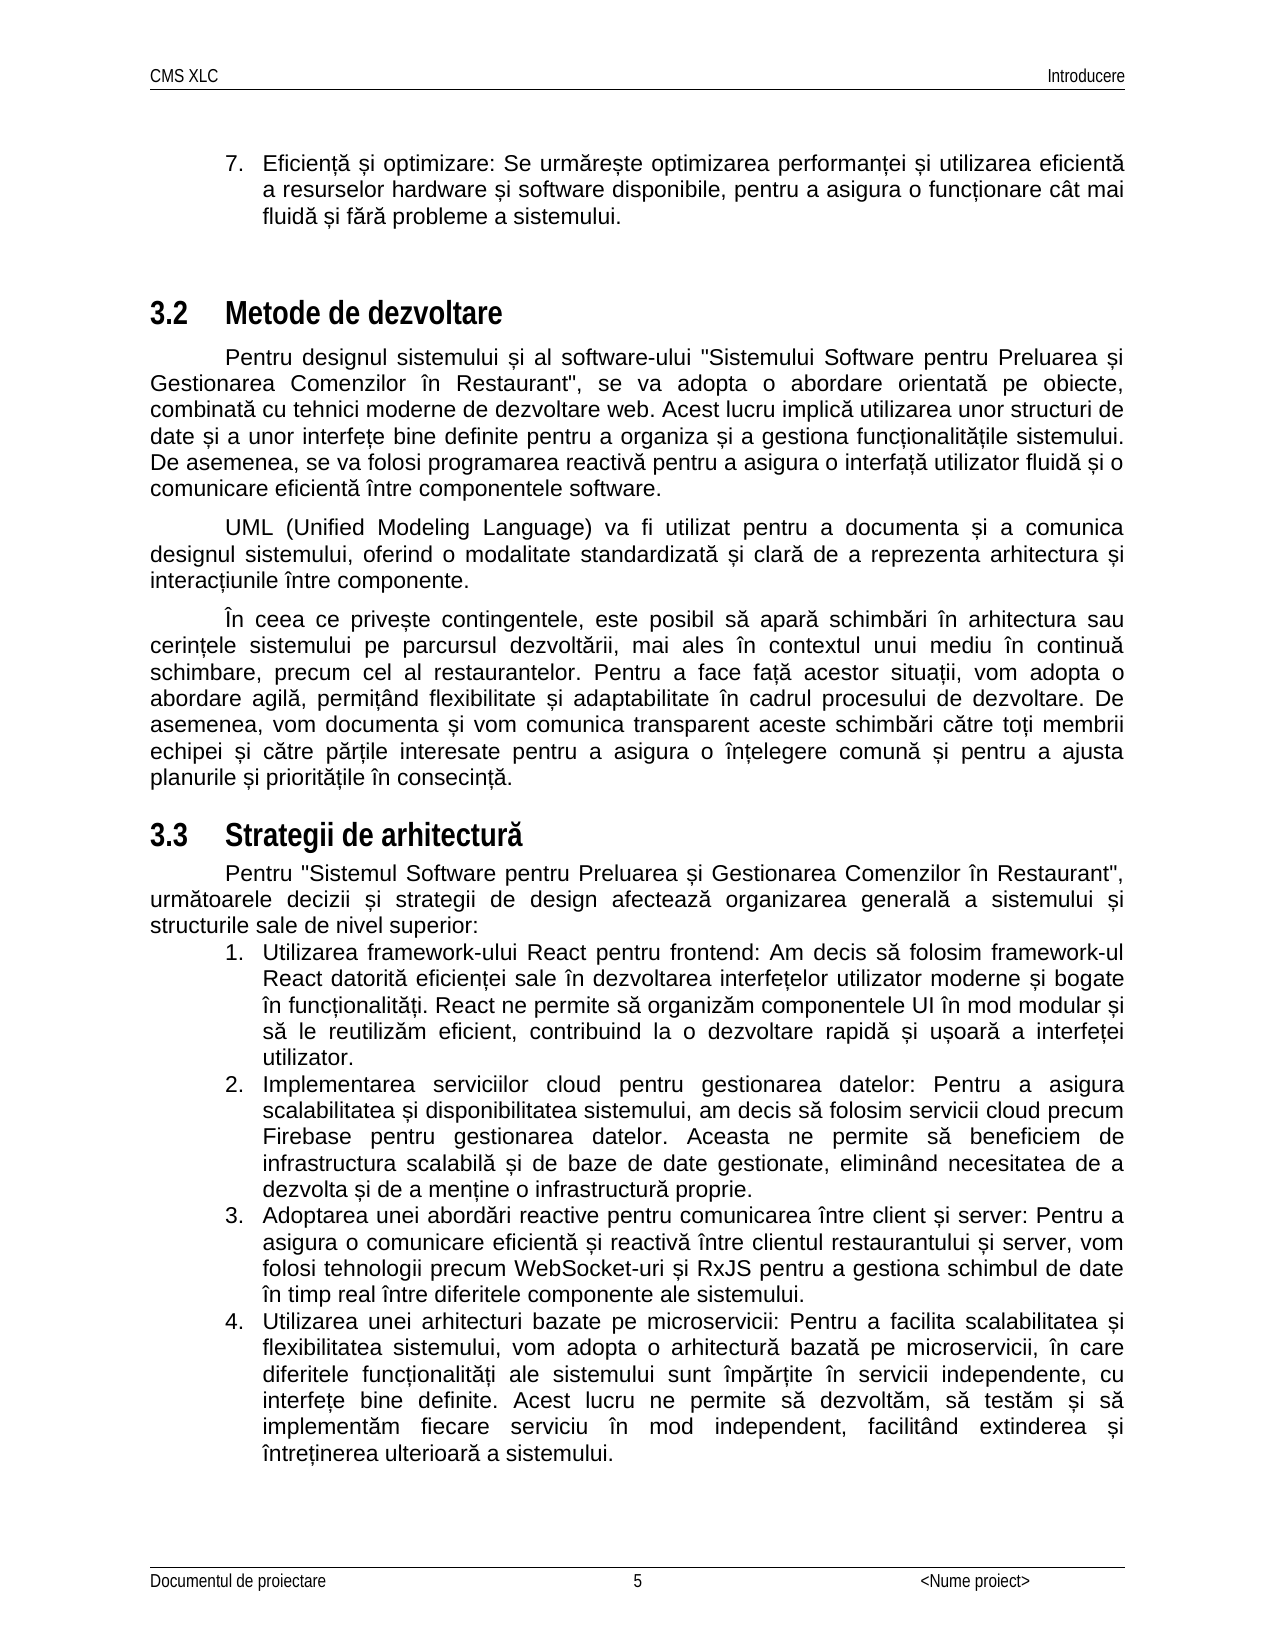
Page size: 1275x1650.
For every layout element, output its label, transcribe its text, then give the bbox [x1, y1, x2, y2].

text Pentru designul sistemului și al software-ului "Sistemului Software pentru Preluarea și Gestionarea Comenzilor în Restaurant", se va adopta o abordare orientată pe obiecte, combinată cu tehnici moderne de dezvoltare web. Acest lucru implică utilizarea unor structuri de date și a unor interfețe bine definite pentru a organiza și a gestiona funcționalitățile sistemului. De asemenea, se va folosi programarea reactivă pentru a asigura o interfață utilizator fluidă și o comunicare eficientă între componentele software. [150, 344, 1125, 502]
list Utilizarea framework-ului React pentru frontend: Am decis să folosim framework-ul React datorită eficienței sale în dezvoltarea interfețelor utilizator moderne și bogate în funcționalități. React ne permite să organizăm componentele UI în mod modular și să le reutilizăm eficient, contribuind la o dezvoltare rapidă și ușoară a interfeței utilizator. [225, 939, 1125, 1071]
list Adoptarea unei abordări reactive pentru comunicarea între client și server: Pentru a asigura o comunicare eficientă și reactivă între clientul restaurantului și server, vom folosi tehnologii precum WebSocket-uri și RxJS pentru a gestiona schimbul de date în timp real între diferitele componente ale sistemului. [225, 1202, 1125, 1308]
list Eficiență și optimizare: Se urmărește optimizarea performanței și utilizarea eficientă a resurselor hardware și software disponibile, pentru a asigura o funcționare cât mai fluidă și fără probleme a sistemului. [225, 150, 1125, 229]
list Utilizarea unei arhitecturi bazate pe microservicii: Pentru a facilita scalabilitatea și flexibilitatea sistemului, vom adopta o arhitectură bazată pe microservicii, în care diferitele funcționalități ale sistemului sunt împărțite în servicii independente, cu interfețe bine definite. Acest lucru ne permite să dezvoltăm, să testăm și să implementăm fiecare serviciu în mod independent, facilitând extinderea și întreținerea ulterioară a sistemului. [225, 1308, 1125, 1466]
list Implementarea serviciilor cloud pentru gestionarea datelor: Pentru a asigura scalabilitatea și disponibilitatea sistemului, am decis să folosim servicii cloud precum Firebase pentru gestionarea datelor. Aceasta ne permite să beneficiem de infrastructura scalabilă și de baze de date gestionate, eliminând necesitatea de a dezvolta și de a menține o infrastructură proprie. [225, 1071, 1125, 1202]
text UML (Unified Modeling Language) va fi utilizat pentru a documenta și a comunica designul sistemului, oferind o modalitate standardizată și clară de a reprezenta arhitectura și interacțiunile între componente. [150, 514, 1125, 593]
subtitle Metode de dezvoltare [150, 293, 1125, 331]
text În ceea ce privește contingentele, este posibil să apară schimbări în arhitectura sau cerințele sistemului pe parcursul dezvoltării, mai ales în contextul unui mediu în continuă schimbare, precum cel al restaurantelor. Pentru a face față acestor situații, vom adopta o abordare agilă, permițând flexibilitate și adaptabilitate în cadrul procesului de dezvoltare. De asemenea, vom documenta și vom comunica transparent aceste schimbări către toți membrii echipei și către părțile interesate pentru a asigura o înțelegere comună și pentru a ajusta planurile și prioritățile în consecință. [150, 606, 1125, 790]
list Pentru "Sistemul Software pentru Preluarea și Gestionarea Comenzilor în Restaurant", următoarele decizii și strategii de design afectează organizarea generală a sistemului și structurile sale de nivel superior: [150, 860, 1125, 939]
subtitle Strategii de arhitectură [150, 815, 1125, 853]
